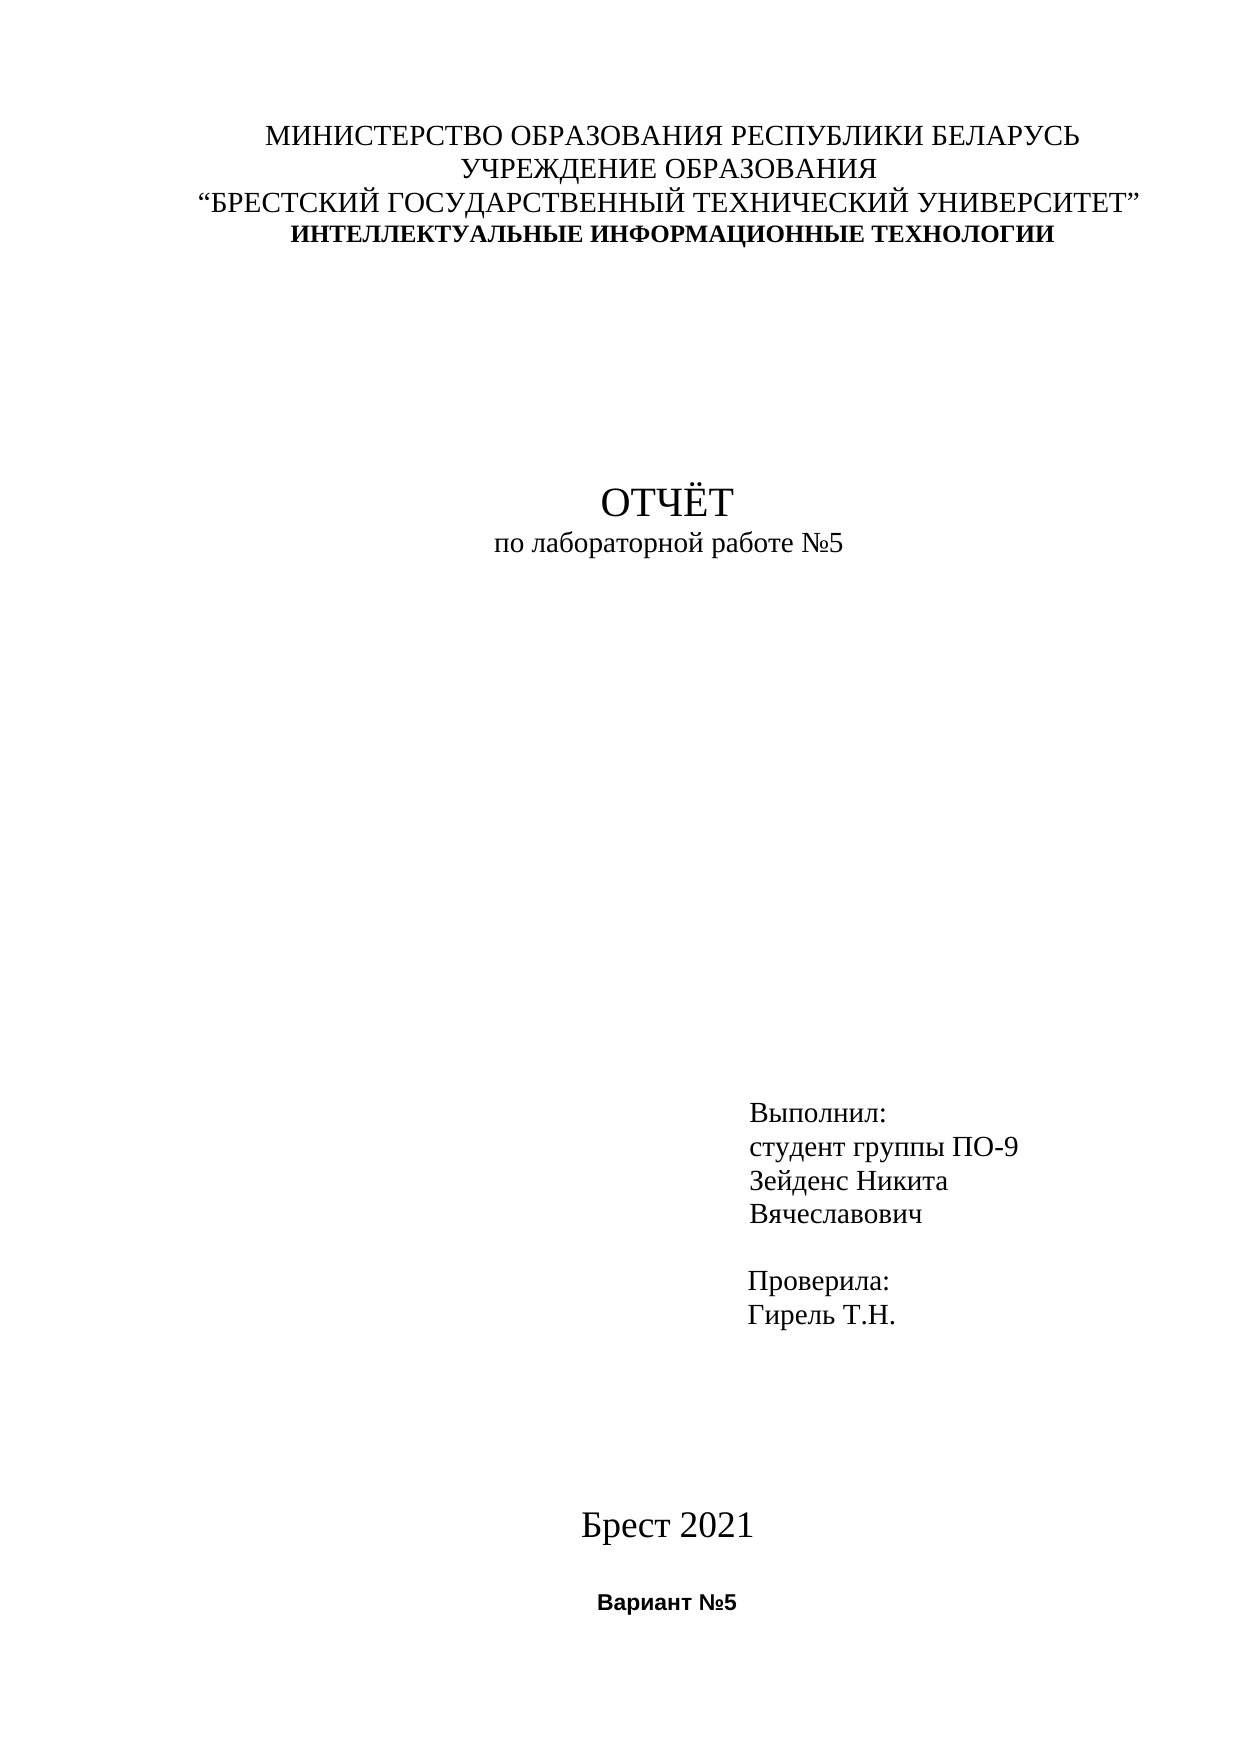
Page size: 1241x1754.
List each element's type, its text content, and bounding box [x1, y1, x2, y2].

text студент группы ПО-9 [749, 1129, 1128, 1163]
text Выполнил: [749, 1096, 1152, 1129]
text Зейденс Никита Вячеславович [749, 1163, 1128, 1230]
text Брест 2021 [193, 1503, 1152, 1546]
text ОТЧЁТ [193, 477, 1152, 525]
text МИНИСТЕРСТВО ОБРАЗОВАНИЯ РЕСПУБЛИКИ БЕЛАРУСЬ УЧРЕЖДЕНИЕ ОБРАЗОВАНИЯ [193, 118, 1152, 185]
text Вариант №5 [594, 1589, 750, 1616]
text “БРЕСТСКИЙ ГОСУДАРСТВЕННЫЙ ТЕХНИЧЕСКИЙ УНИВЕРСИТЕТ” [193, 185, 1152, 219]
text по лабораторной работе №5 [193, 525, 1152, 559]
text Проверила: Гирель Т.Н. [747, 1263, 898, 1330]
text ИНТЕЛЛЕКТУАЛЬНЫЕ ИНФОРМАЦИОННЫЕ ТЕХНОЛОГИИ [199, 219, 1152, 247]
